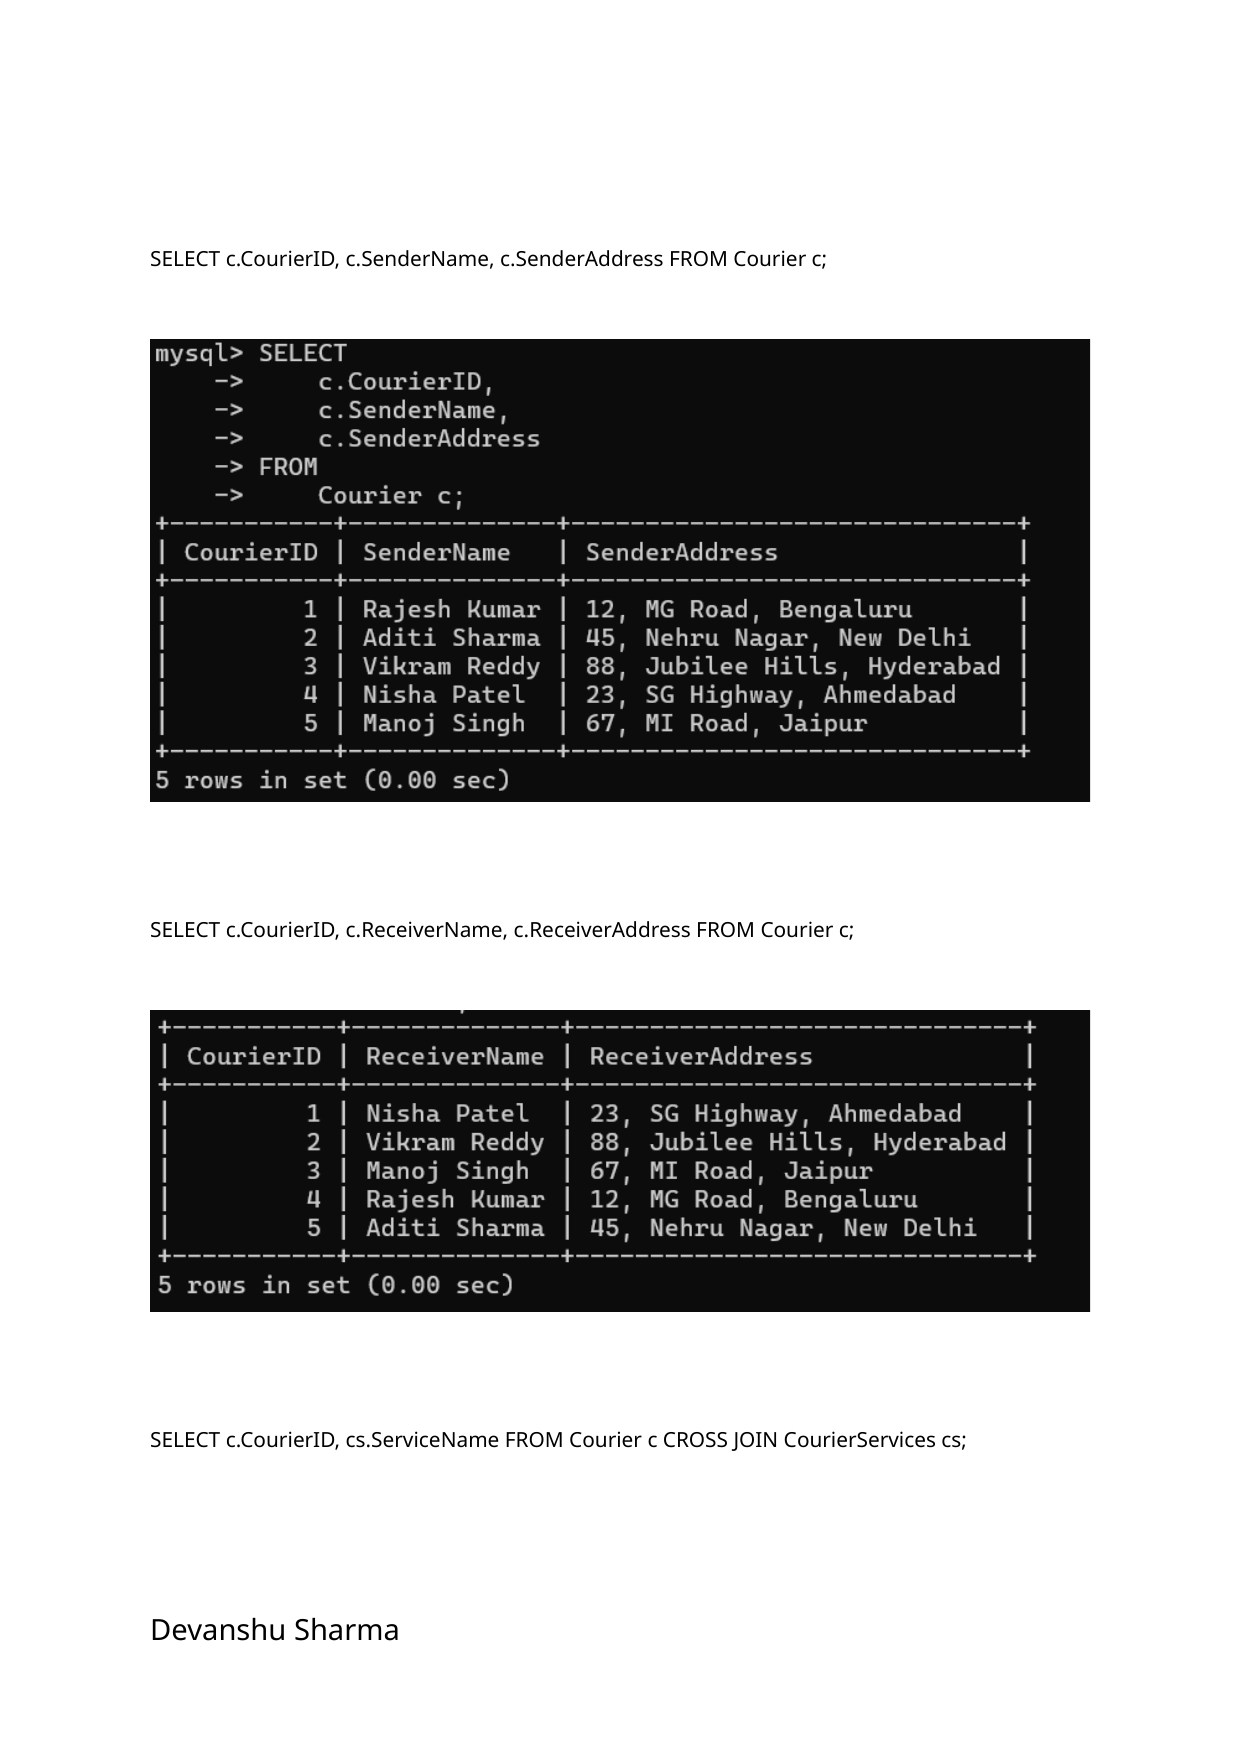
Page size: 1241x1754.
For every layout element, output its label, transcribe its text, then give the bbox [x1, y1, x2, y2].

text SELECT c.CourierID, c.ReceiverName, c.ReceiverAddress FROM Courier c; [150, 916, 1090, 944]
picture [150, 1010, 1091, 1312]
picture [150, 339, 1091, 802]
text SELECT c.CourierID, c.SenderName, c.SenderAddress FROM Courier c; [150, 244, 1090, 273]
text SELECT c.CourierID, cs.ServiceName FROM Courier c CROSS JOIN CourierServices cs; [150, 1426, 1090, 1454]
